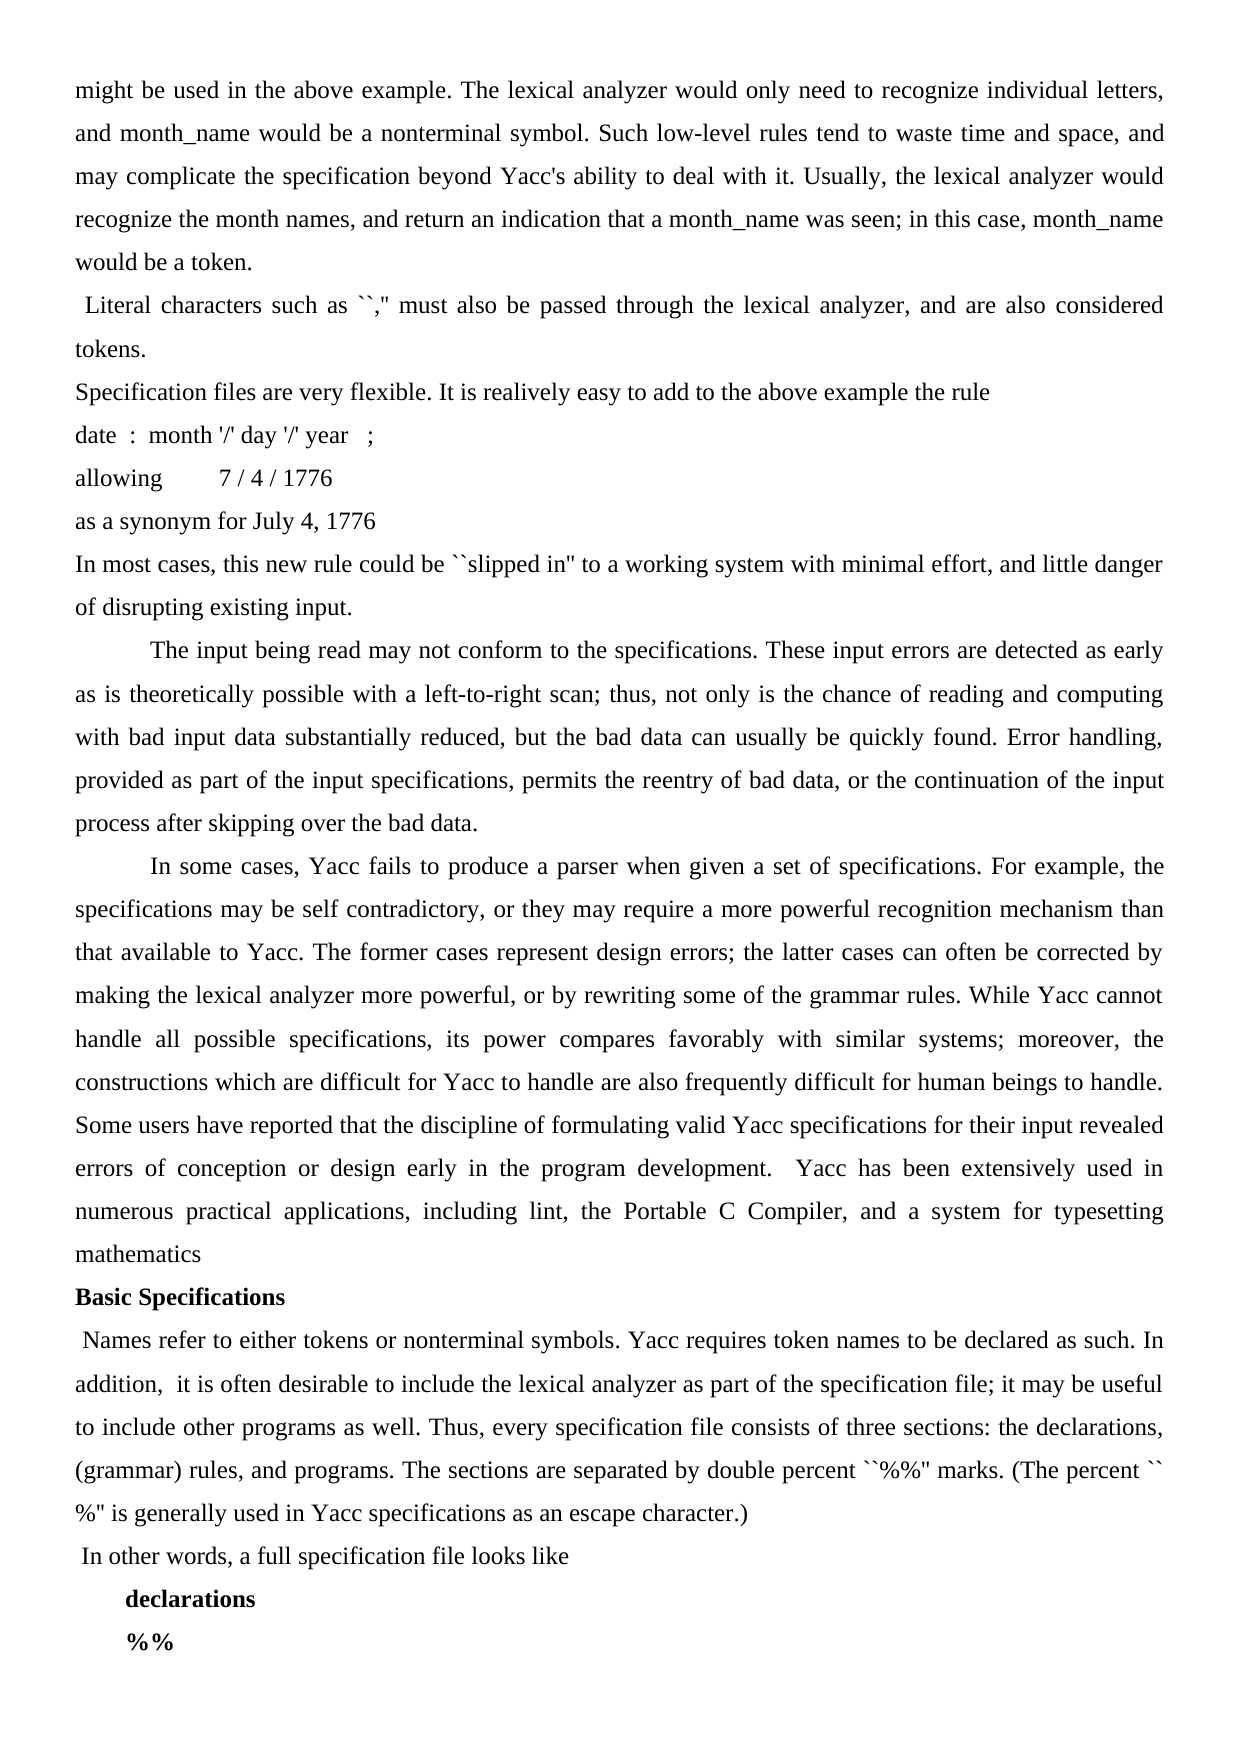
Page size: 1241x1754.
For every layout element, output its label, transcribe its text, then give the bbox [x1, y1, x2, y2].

text In some cases, Yacc fails to produce a parser when given a set of specifications. For example, the specifications may be self contradictory, or they may require a more powerful recognition mechanism than that available to Yacc. The former cases represent design errors; the latter cases can often be corrected by making the lexical analyzer more powerful, or by rewriting some of the grammar rules. While Yacc cannot handle all possible specifications, its power compares favorably with similar systems; moreover, the constructions which are difficult for Yacc to handle are also frequently difficult for human beings to handle. Some users have reported that the discipline of formulating valid Yacc specifications for their input revealed errors of conception or design early in the program development. Yacc has been extensively used in numerous practical applications, including lint, the Portable C Compiler, and a system for typesetting mathematics [75, 851, 1165, 1268]
text date : month '/' day '/' year ; [75, 420, 1165, 449]
text In most cases, this new rule could be ``slipped in'' to a working system with minimal effort, and little danger of disrupting existing input. [75, 549, 1165, 621]
text as a synonym for July 4, 1776 [75, 506, 1165, 535]
text might be used in the above example. The lexical analyzer would only need to recognize individual letters, and month_name would be a nonterminal symbol. Such low-level rules tend to waste time and space, and may complicate the specification beyond Yacc's ability to deal with it. Usually, the lexical analyzer would recognize the month names, and return an indication that a month_name was seen; in this case, month_name would be a token. [75, 75, 1165, 276]
text %% [75, 1627, 1165, 1656]
text Names refer to either tokens or nonterminal symbols. Yacc requires token names to be declared as such. In addition, it is often desirable to include the lexical analyzer as part of the specification file; it may be useful to include other programs as well. Thus, every specification file consists of three sections: the declarations, (grammar) rules, and programs. The sections are separated by double percent ``%%'' marks. (The percent ``%'' is generally used in Yacc specifications as an escape character.) [75, 1326, 1165, 1527]
text Basic Specifications [75, 1282, 1165, 1311]
text allowing 7 / 4 / 1776 [75, 463, 1165, 492]
text In other words, a full specification file looks like [75, 1541, 1165, 1570]
text declarations [75, 1584, 1165, 1613]
text The input being read may not conform to the specifications. These input errors are detected as early as is theoretically possible with a left-to-right scan; thus, not only is the chance of reading and computing with bad input data substantially reduced, but the bad data can usually be quickly found. Error handling, provided as part of the input specifications, permits the reentry of bad data, or the continuation of the input process after skipping over the bad data. [75, 636, 1165, 837]
text Literal characters such as ``,'' must also be passed through the lexical analyzer, and are also considered tokens. [75, 291, 1165, 362]
text Specification files are very flexible. It is realively easy to add to the above example the rule [75, 377, 1165, 406]
